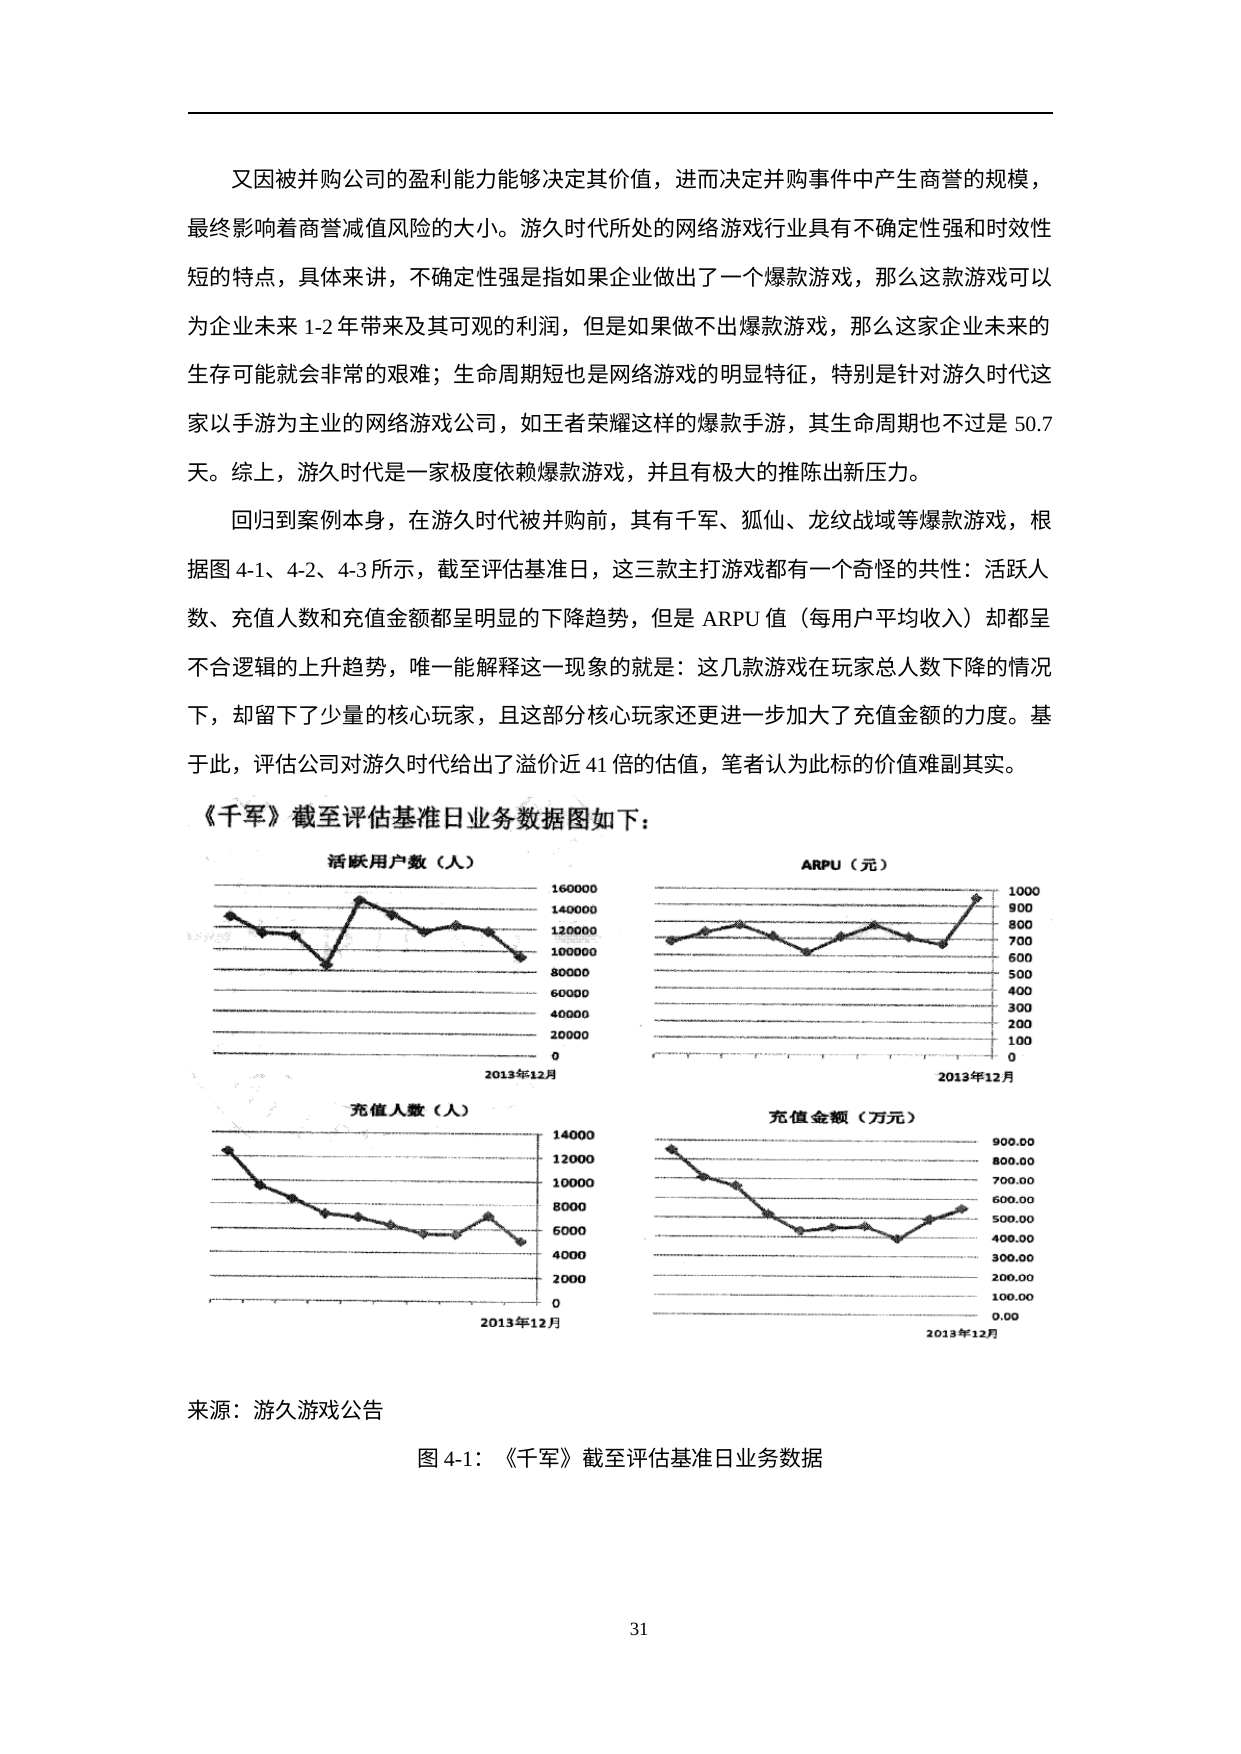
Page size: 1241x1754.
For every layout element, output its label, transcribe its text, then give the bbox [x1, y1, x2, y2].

text 又因被并购公司的盈利能力能够决定其价值，进而决定并购事件中产生商誉的规模，最终影响着商誉减值风险的大小。游久时代所处的网络游戏行业具有不确定性强和时效性短的特点，具体来讲，不确定性强是指如果企业做出了一个爆款游戏，那么这款游戏可以为企业未来1-2年带来及其可观的利润，但是如果做不出爆款游戏，那么这家企业未来的生存可能就会非常的艰难；生命周期短也是网络游戏的明显特征，特别是针对游久时代这家以手游为主业的网络游戏公司，如王者荣耀这样的爆款手游，其生命周期也不过是50.7天。综上，游久时代是一家极度依赖爆款游戏，并且有极大的推陈出新压力。 [187, 162, 1053, 487]
text 回归到案例本身，在游久时代被并购前，其有千军、狐仙、龙纹战域等爆款游戏，根据图4-1、4-2、4-3所示，截至评估基准日，这三款主打游戏都有一个奇怪的共性：活跃人数、充值人数和充值金额都呈明显的下降趋势，但是ARPU值（每用户平均收入）却都呈不合逻辑的上升趋势，唯一能解释这一现象的就是：这几款游戏在玩家总人数下降的情况下，却留下了少量的核心玩家，且这部分核心玩家还更进一步加大了充值金额的力度。基于此，评估公司对游久时代给出了溢价近41倍的估值，笔者认为此标的价值难副其实。 [187, 503, 1053, 779]
text 图4-1：《千军》截至评估基准日业务数据 [187, 1441, 1053, 1473]
text 来源：游久游戏公告 [187, 1392, 1053, 1425]
picture [187, 795, 1053, 1353]
